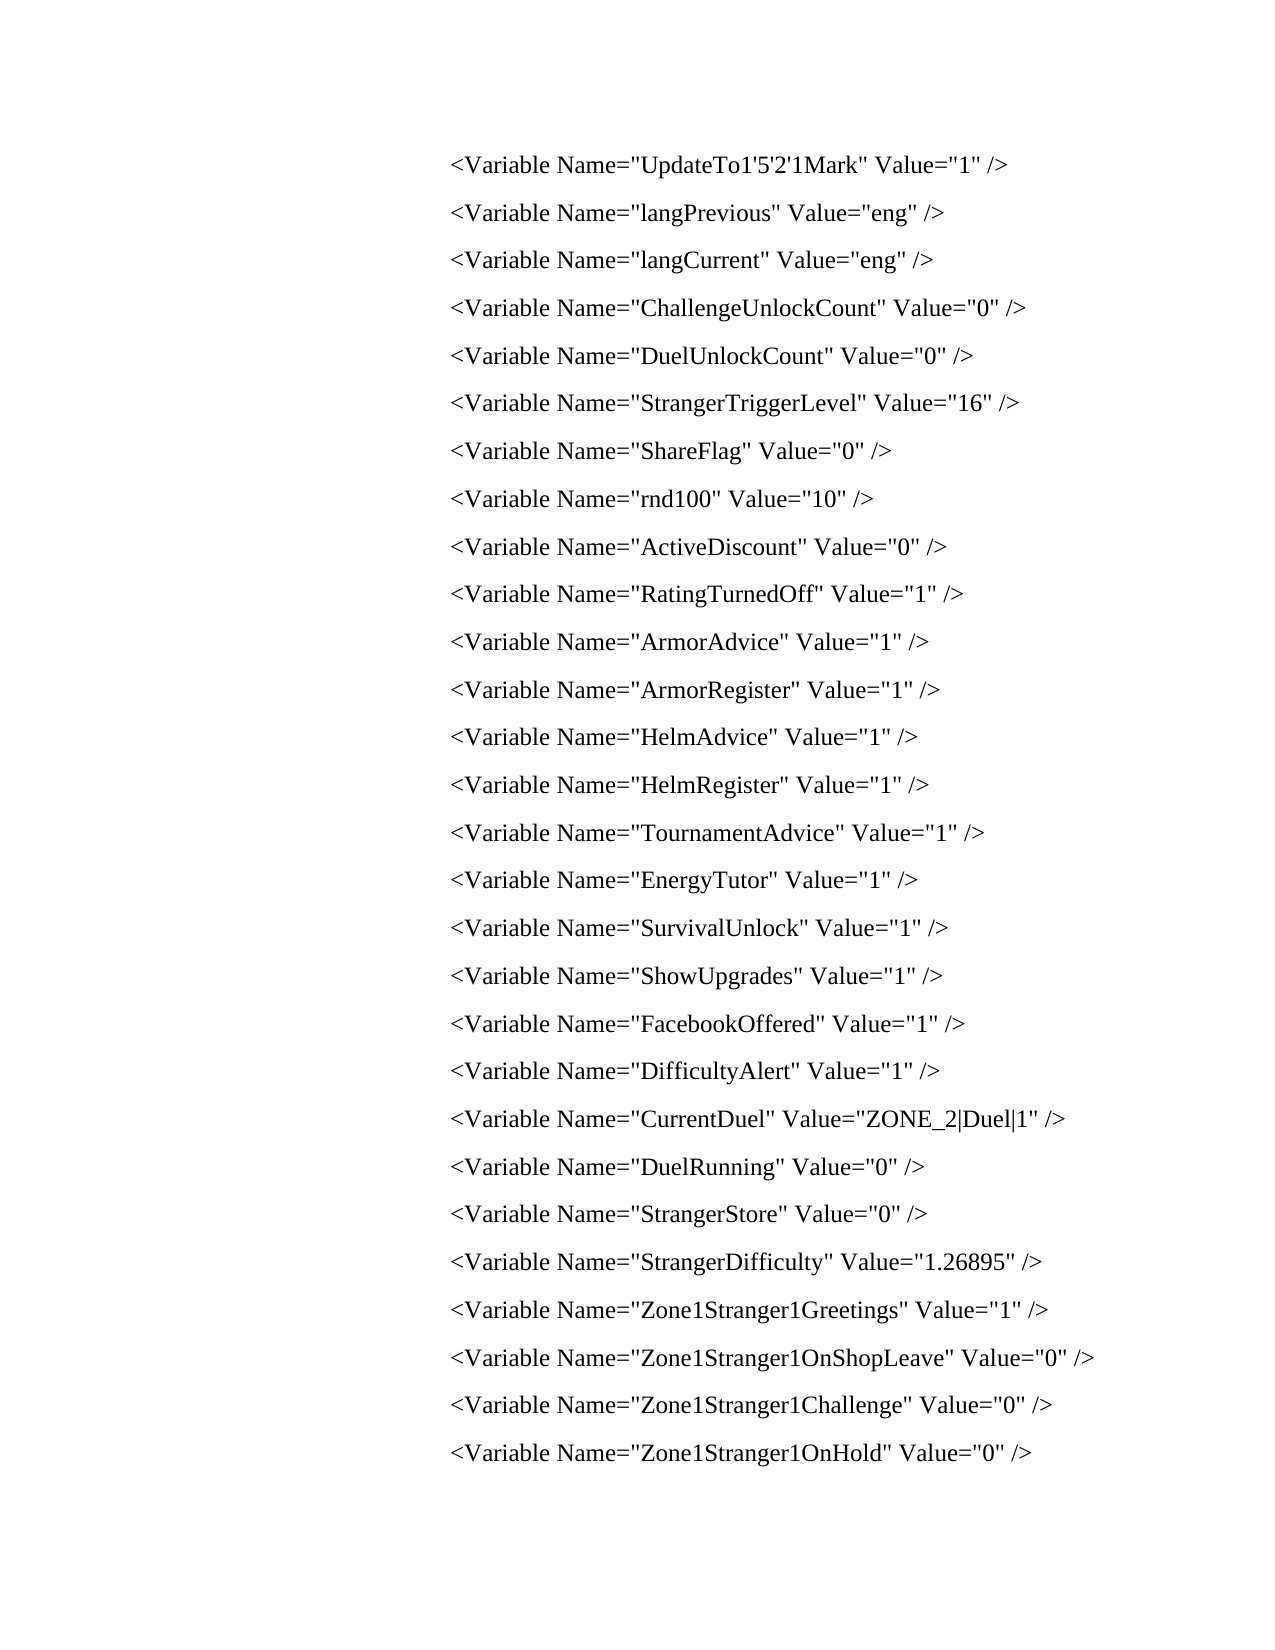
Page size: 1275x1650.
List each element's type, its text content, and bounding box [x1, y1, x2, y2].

text <Variable Name="DuelRunning" Value="0" /> [150, 1152, 1125, 1181]
text <Variable Name="Zone1Stranger1Challenge" Value="0" /> [150, 1390, 1125, 1419]
text <Variable Name="CurrentDuel" Value="ZONE_2|Duel|1" /> [150, 1104, 1125, 1133]
text <Variable Name="EnergyTutor" Value="1" /> [150, 866, 1125, 894]
text <Variable Name="SurvivalUnlock" Value="1" /> [150, 913, 1125, 942]
text <Variable Name="ActiveDiscount" Value="0" /> [150, 532, 1125, 560]
text <Variable Name="Zone1Stranger1OnShopLeave" Value="0" /> [150, 1343, 1125, 1371]
text <Variable Name="ArmorAdvice" Value="1" /> [150, 627, 1125, 656]
text <Variable Name="HelmAdvice" Value="1" /> [150, 722, 1125, 751]
text <Variable Name="DuelUnlockCount" Value="0" /> [150, 341, 1125, 369]
text <Variable Name="rnd100" Value="10" /> [150, 484, 1125, 513]
text <Variable Name="langPrevious" Value="eng" /> [150, 198, 1125, 226]
text <Variable Name="Zone1Stranger1Greetings" Value="1" /> [150, 1295, 1125, 1324]
text <Variable Name="StrangerTriggerLevel" Value="16" /> [150, 388, 1125, 417]
text <Variable Name="RatingTurnedOff" Value="1" /> [150, 579, 1125, 608]
text <Variable Name="TournamentAdvice" Value="1" /> [150, 818, 1125, 847]
text <Variable Name="StrangerDifficulty" Value="1.26895" /> [150, 1247, 1125, 1276]
text <Variable Name="StrangerStore" Value="0" /> [150, 1199, 1125, 1228]
text <Variable Name="UpdateTo1'5'2'1Mark" Value="1" /> [150, 150, 1125, 179]
text <Variable Name="ShowUpgrades" Value="1" /> [150, 961, 1125, 990]
text <Variable Name="ChallengeUnlockCount" Value="0" /> [150, 293, 1125, 322]
text <Variable Name="FacebookOffered" Value="1" /> [150, 1009, 1125, 1037]
text <Variable Name="DifficultyAlert" Value="1" /> [150, 1056, 1125, 1085]
text <Variable Name="ShareFlag" Value="0" /> [150, 436, 1125, 465]
text <Variable Name="langCurrent" Value="eng" /> [150, 245, 1125, 274]
text <Variable Name="ArmorRegister" Value="1" /> [150, 675, 1125, 703]
text <Variable Name="HelmRegister" Value="1" /> [150, 770, 1125, 799]
text <Variable Name="Zone1Stranger1OnHold" Value="0" /> [150, 1438, 1125, 1467]
